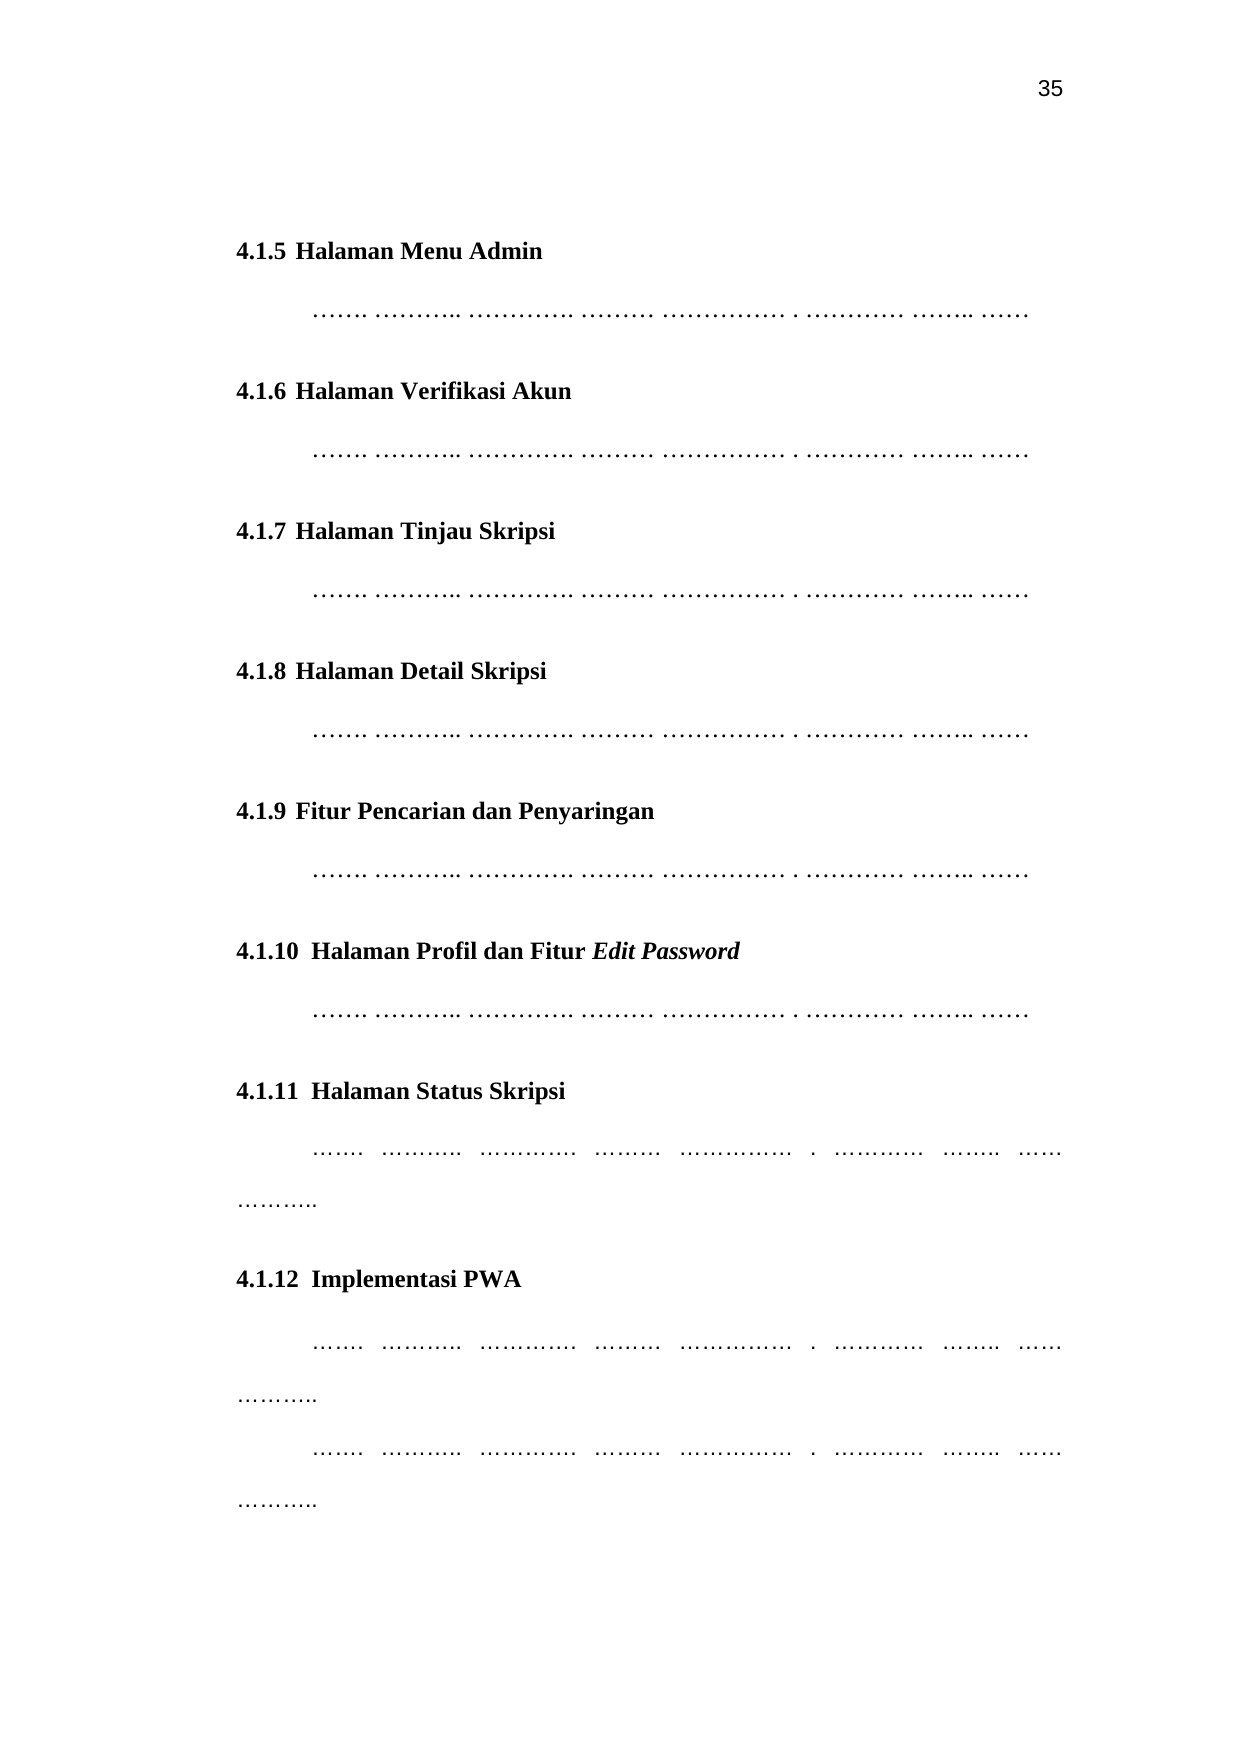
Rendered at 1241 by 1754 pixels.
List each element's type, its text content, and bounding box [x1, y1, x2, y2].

list Halaman Status Skripsi [236, 1076, 1063, 1105]
text ……. ……….. …………. ……… …………… . ………… …….. …… ……….. [236, 1328, 1063, 1407]
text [236, 434, 1063, 462]
list Halaman Menu Admin [236, 236, 1063, 265]
list Implementasi PWA [236, 1264, 1063, 1293]
list Fitur Pencarian dan Penyaringan [236, 796, 1063, 825]
text ……. ……….. …………. ……… …………… . ………… …….. …… [236, 994, 1063, 1022]
list Halaman Profil dan Fitur Edit Password [236, 936, 1063, 965]
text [236, 294, 1063, 322]
list Halaman Tinjau Skripsi [236, 516, 1063, 545]
text ……. ……….. …………. ……… …………… . ………… …….. …… ……….. [236, 1134, 1063, 1213]
text ……. ……….. …………. ……… …………… . ………… …….. …… [236, 714, 1063, 742]
list Halaman Verifikasi Akun [236, 376, 1063, 405]
text ……. ……….. …………. ……… …………… . ………… …….. …… ……….. [236, 1433, 1063, 1513]
list Halaman Detail Skripsi [236, 656, 1063, 685]
text ……. ……….. …………. ……… …………… . ………… …….. …… [236, 574, 1063, 602]
text ……. ……….. …………. ……… …………… . ………… …….. …… [236, 854, 1063, 882]
